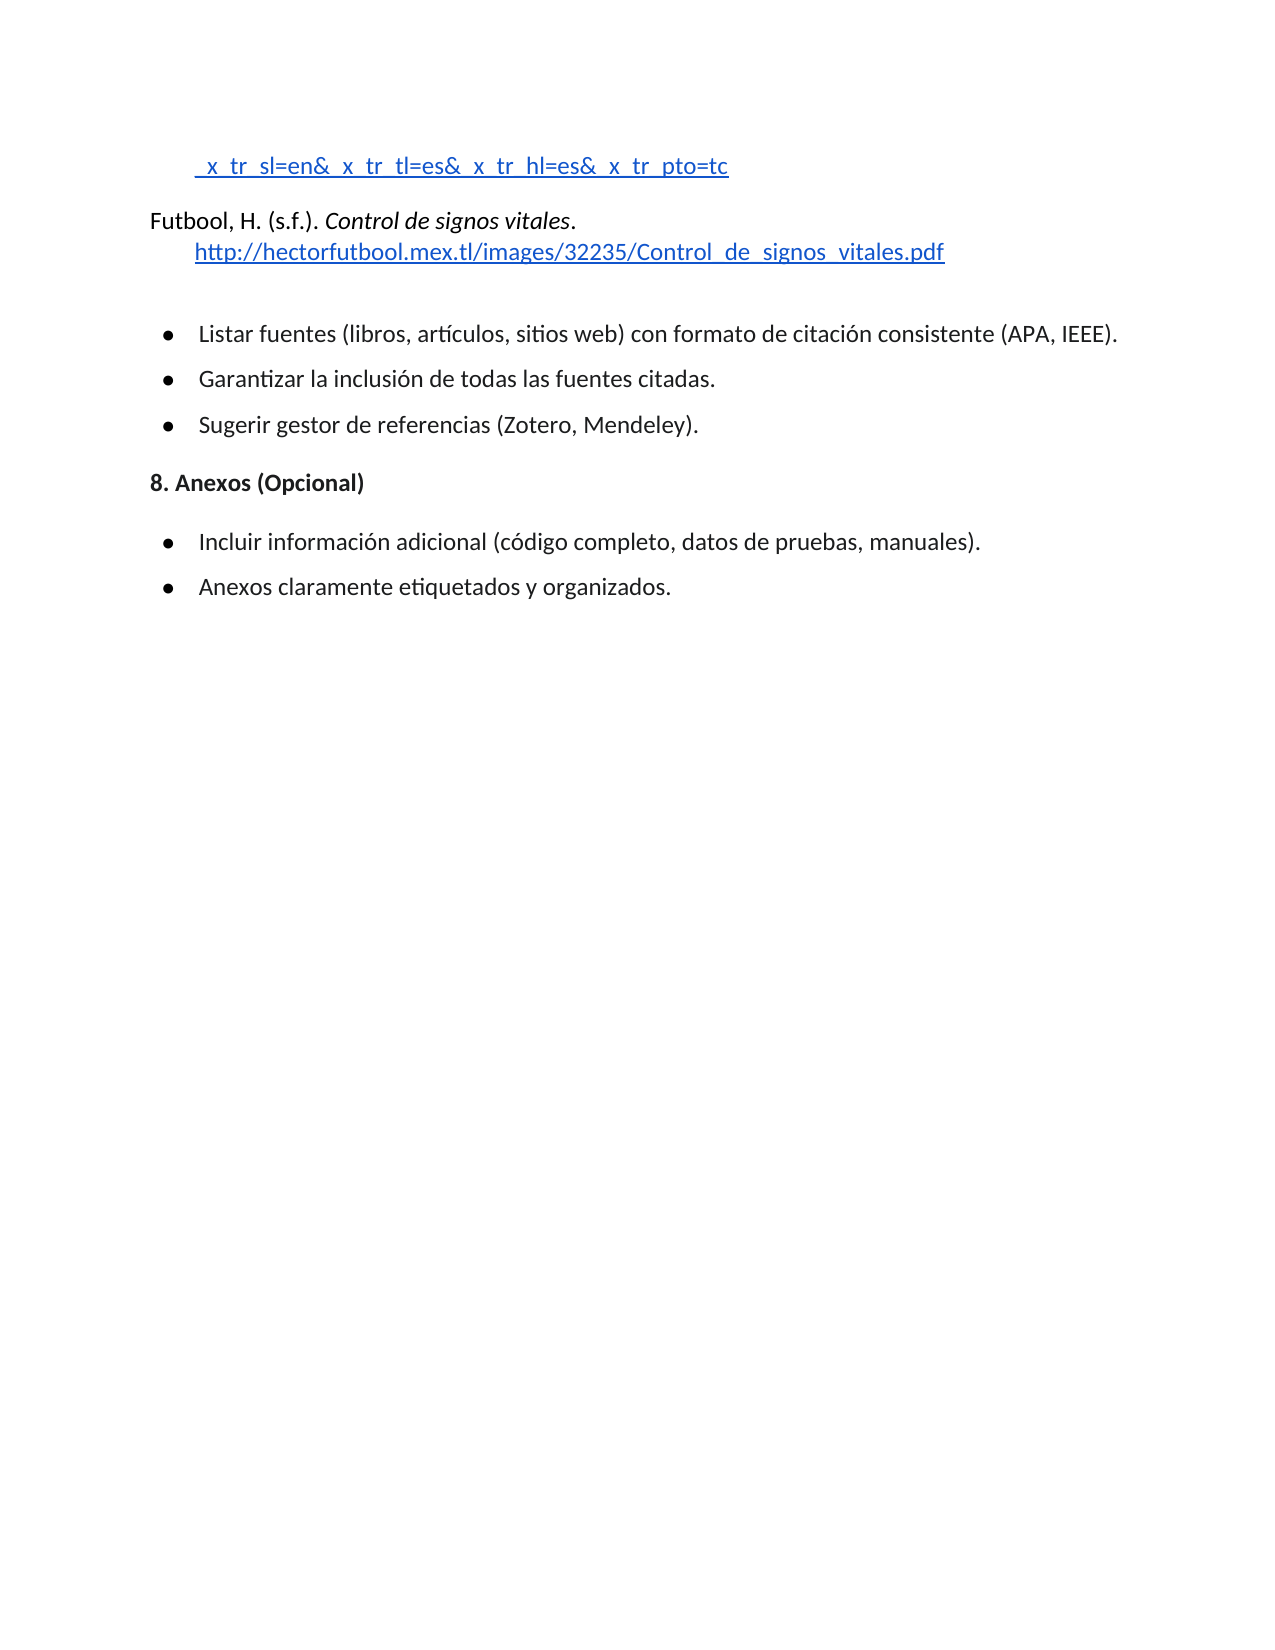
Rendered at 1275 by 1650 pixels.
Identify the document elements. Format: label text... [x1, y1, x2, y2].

subtitle 8. Anexos (Opcional) [150, 468, 1125, 498]
list Sugerir gestor de referencias (Zotero, Mendeley). [161, 409, 1125, 440]
list Garantizar la inclusión de todas las fuentes citadas. [161, 364, 1125, 394]
list Anexos claramente etiquetados y organizados. [161, 572, 1125, 602]
list Incluir información adicional (código completo, datos de pruebas, manuales). [161, 526, 1125, 556]
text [150, 150, 1125, 181]
list Listar fuentes (libros, artículos, sitios web) con formato de citación consistente (APA, IEEE). [161, 318, 1125, 348]
text Futbool, H. (s.f.). Control de signos vitales. http://hectorfutbool.mex.tl/images/32235/Control_de_signos_vitales.pdf [150, 206, 1125, 267]
